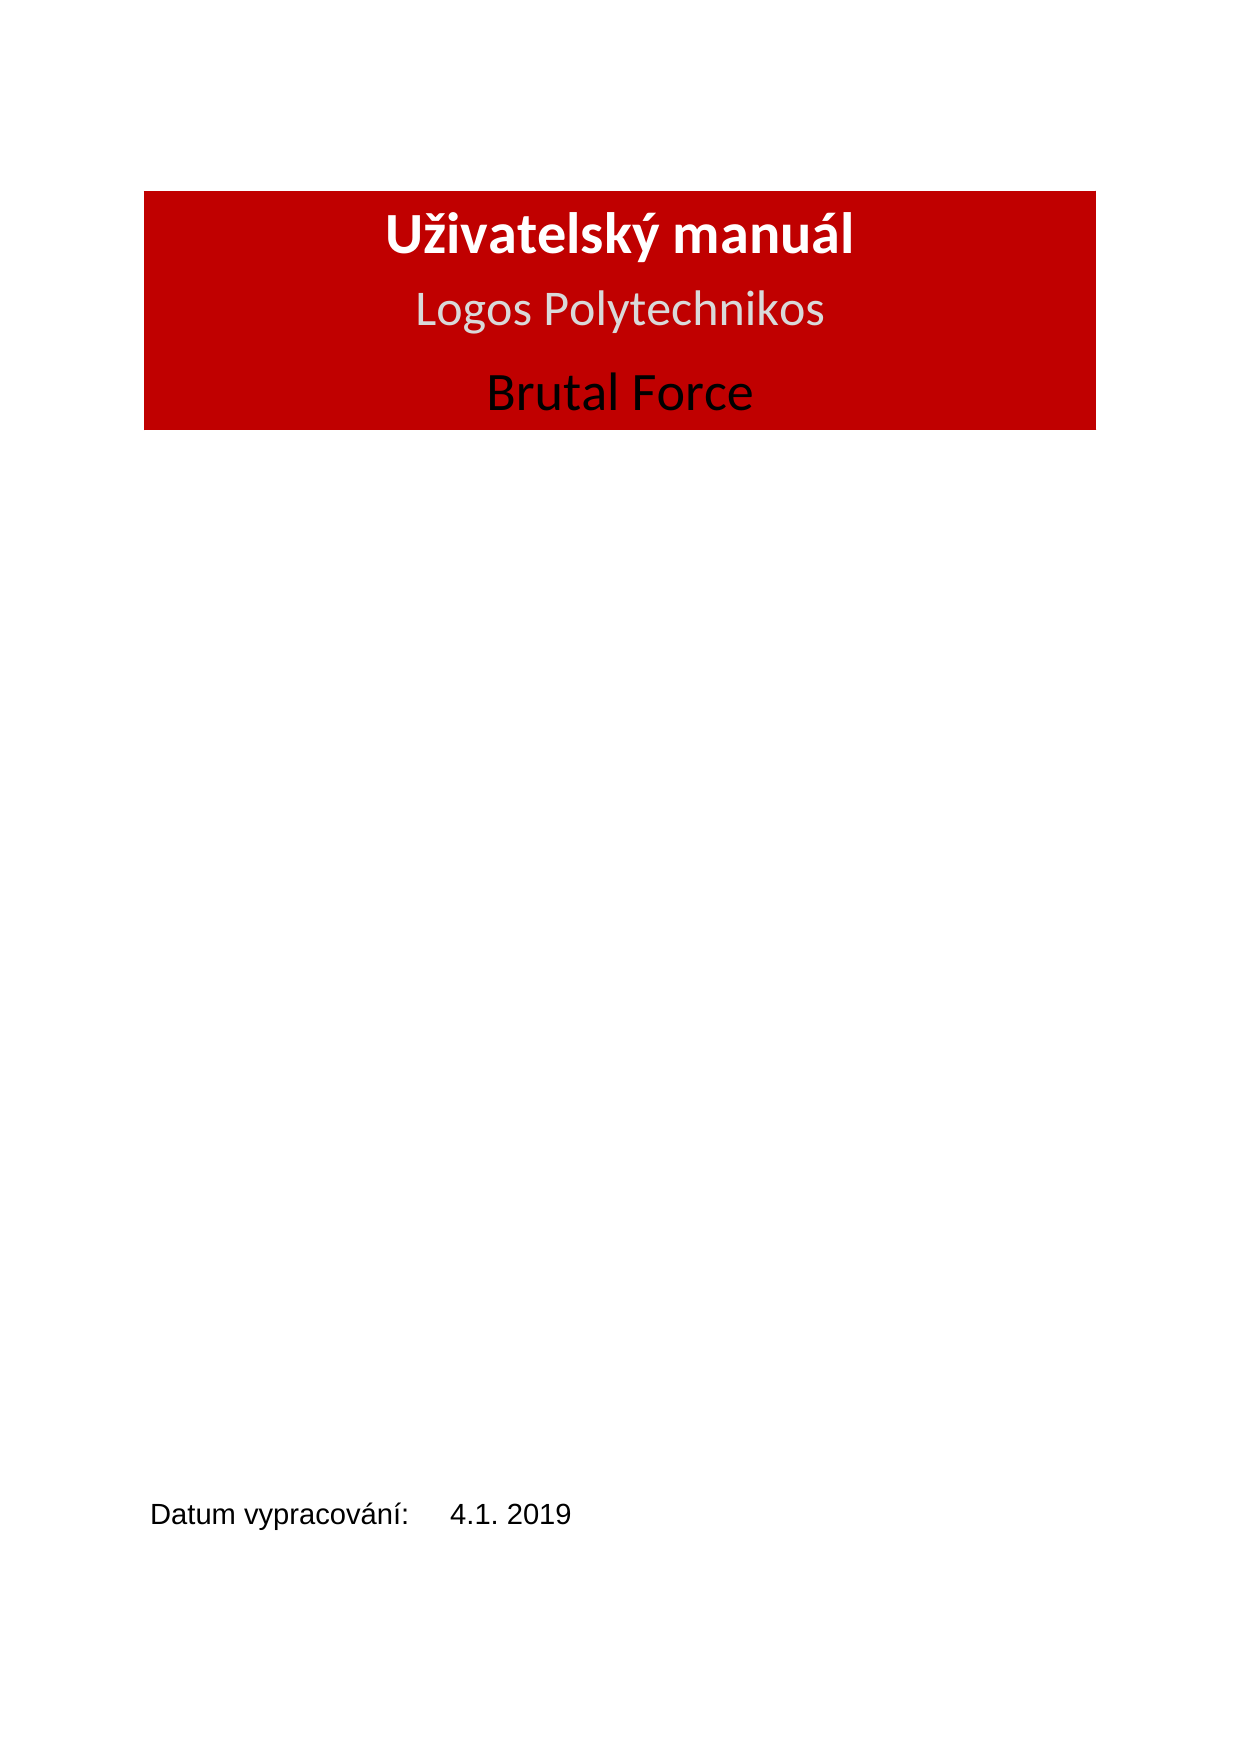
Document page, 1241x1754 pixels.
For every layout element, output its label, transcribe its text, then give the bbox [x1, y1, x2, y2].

title Uživatelský manuál Logos Polytechnikos [150, 197, 1090, 338]
text Datum vypracování: 4.1. 2019 [150, 1497, 1090, 1531]
title Brutal Force [150, 351, 1090, 424]
